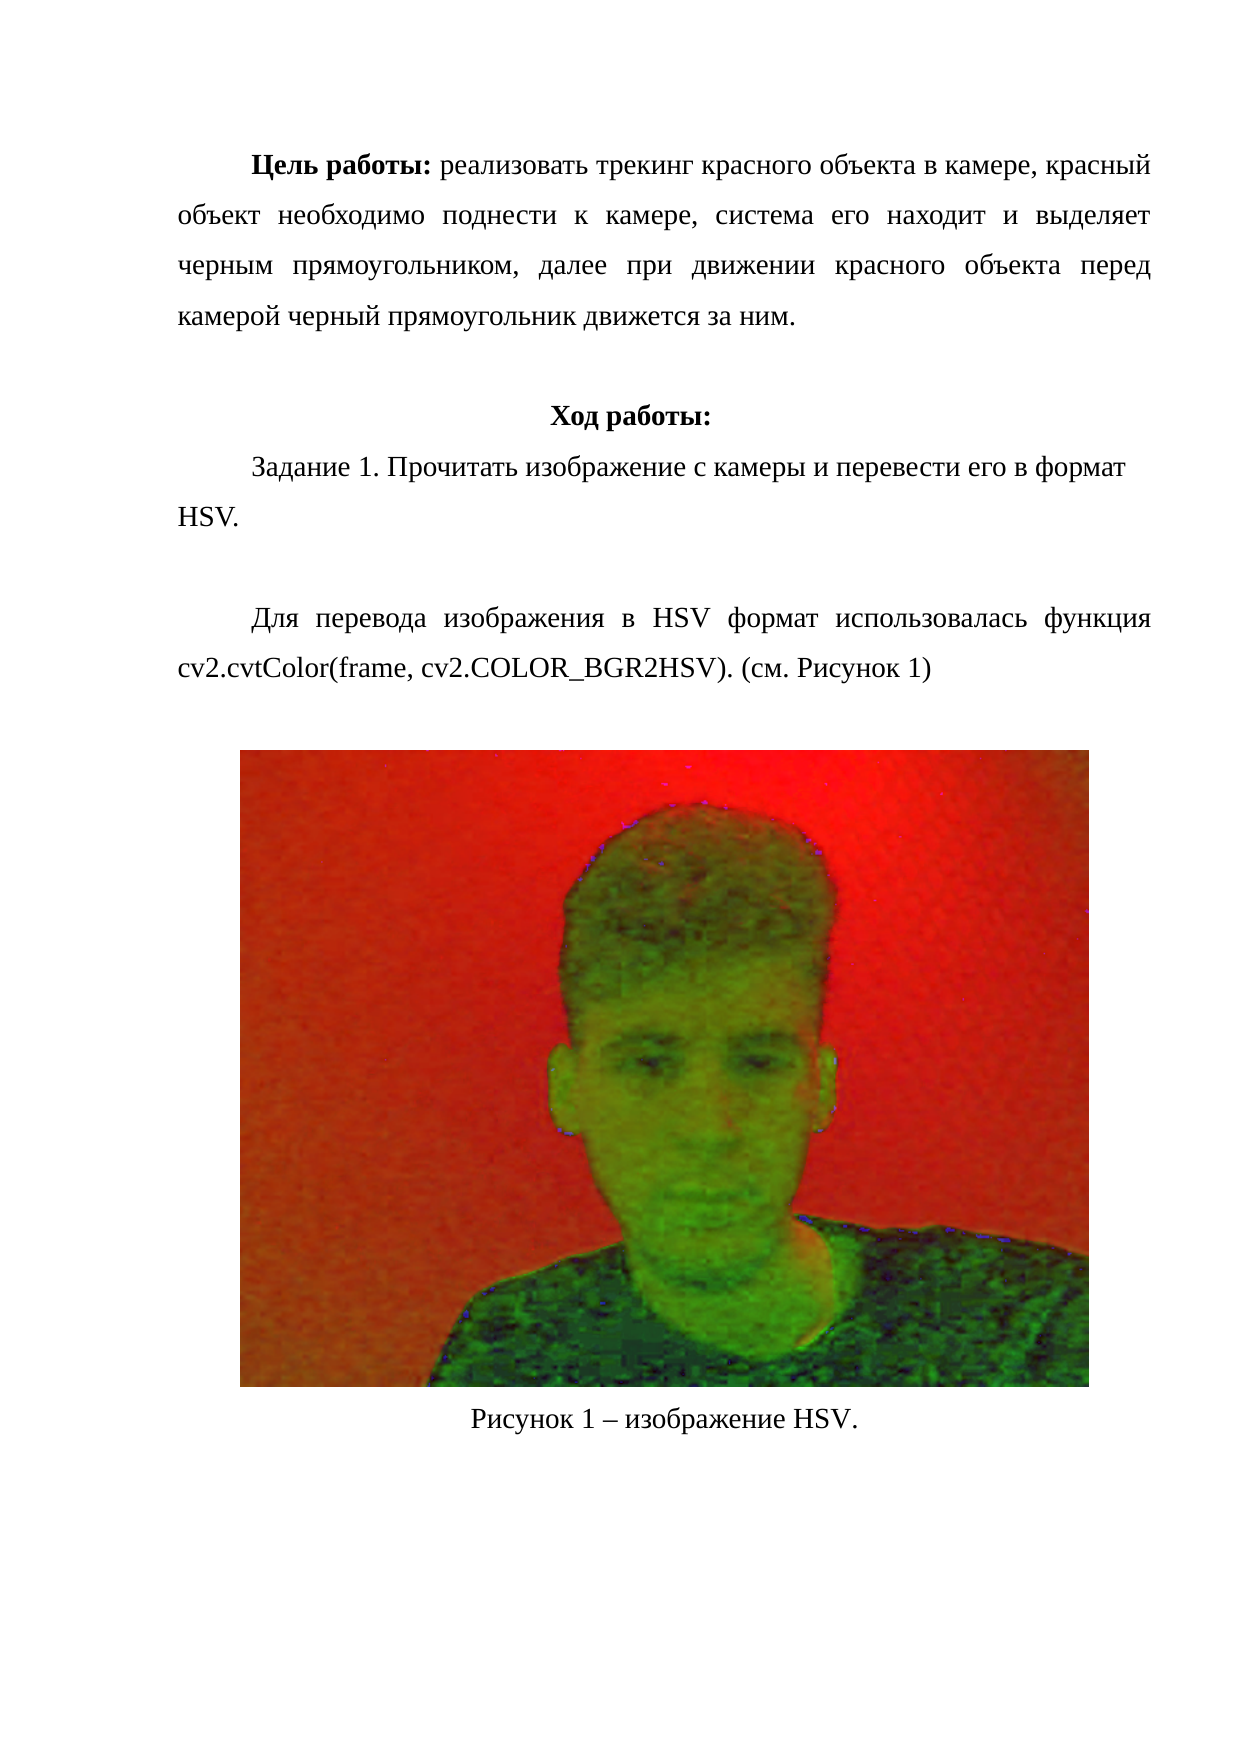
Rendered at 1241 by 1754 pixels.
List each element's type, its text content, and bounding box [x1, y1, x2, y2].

text Задание 1. Прочитать изображение с камеры и перевести его в формат [177, 449, 1152, 482]
text Рисунок 1 – изображение HSV. [177, 1401, 1152, 1434]
text Ход работы: [177, 398, 1152, 432]
text Цель работы: реализовать трекинг красного объекта в камере, красный объект необходимо поднести к камере, система его находит и выделяет черным прямоугольником, далее при движении красного объекта перед камерой черный прямоугольник движется за ним. [177, 147, 1152, 331]
text Для перевода изображения в HSV формат использовалась функция cv2.cvtColor(frame, cv2.COLOR_BGR2HSV). (см. Рисунок 1) [177, 600, 1152, 683]
text HSV. [177, 499, 1152, 533]
picture [240, 750, 1089, 1387]
